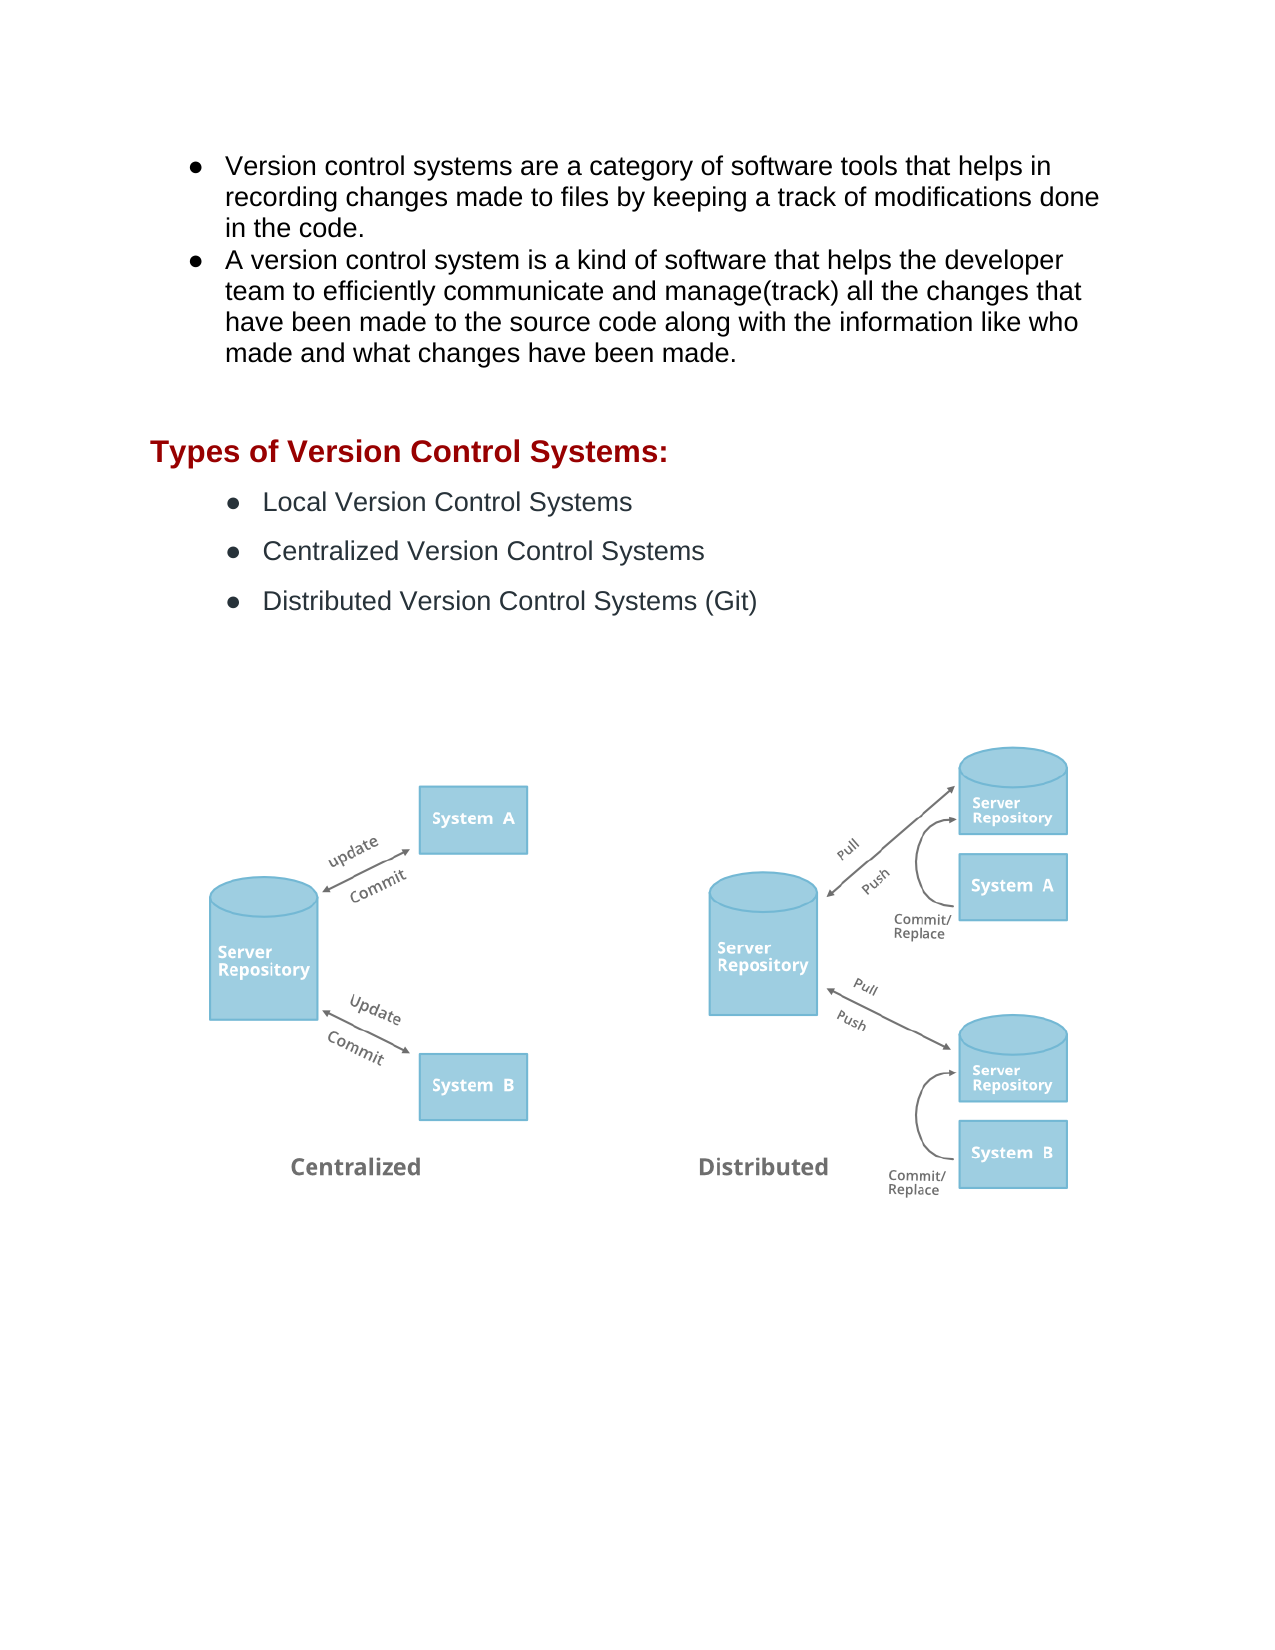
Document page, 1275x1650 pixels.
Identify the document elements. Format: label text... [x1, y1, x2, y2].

list Centralized Version Control Systems [225, 535, 1125, 567]
picture [150, 734, 1125, 1243]
list Local Version Control Systems [225, 486, 1125, 517]
list A version control system is a kind of software that helps the developer team to efficiently communicate and manage(track) all the changes that have been made to the source code along with the information like who made and what changes have been made. [187, 244, 1125, 369]
list Version control systems are a category of software tools that helps in recording changes made to files by keeping a track of modifications done in the code. [187, 150, 1125, 244]
text Types of Version Control Systems: [150, 433, 1125, 469]
list Distributed Version Control Systems (Git) [225, 585, 1125, 616]
